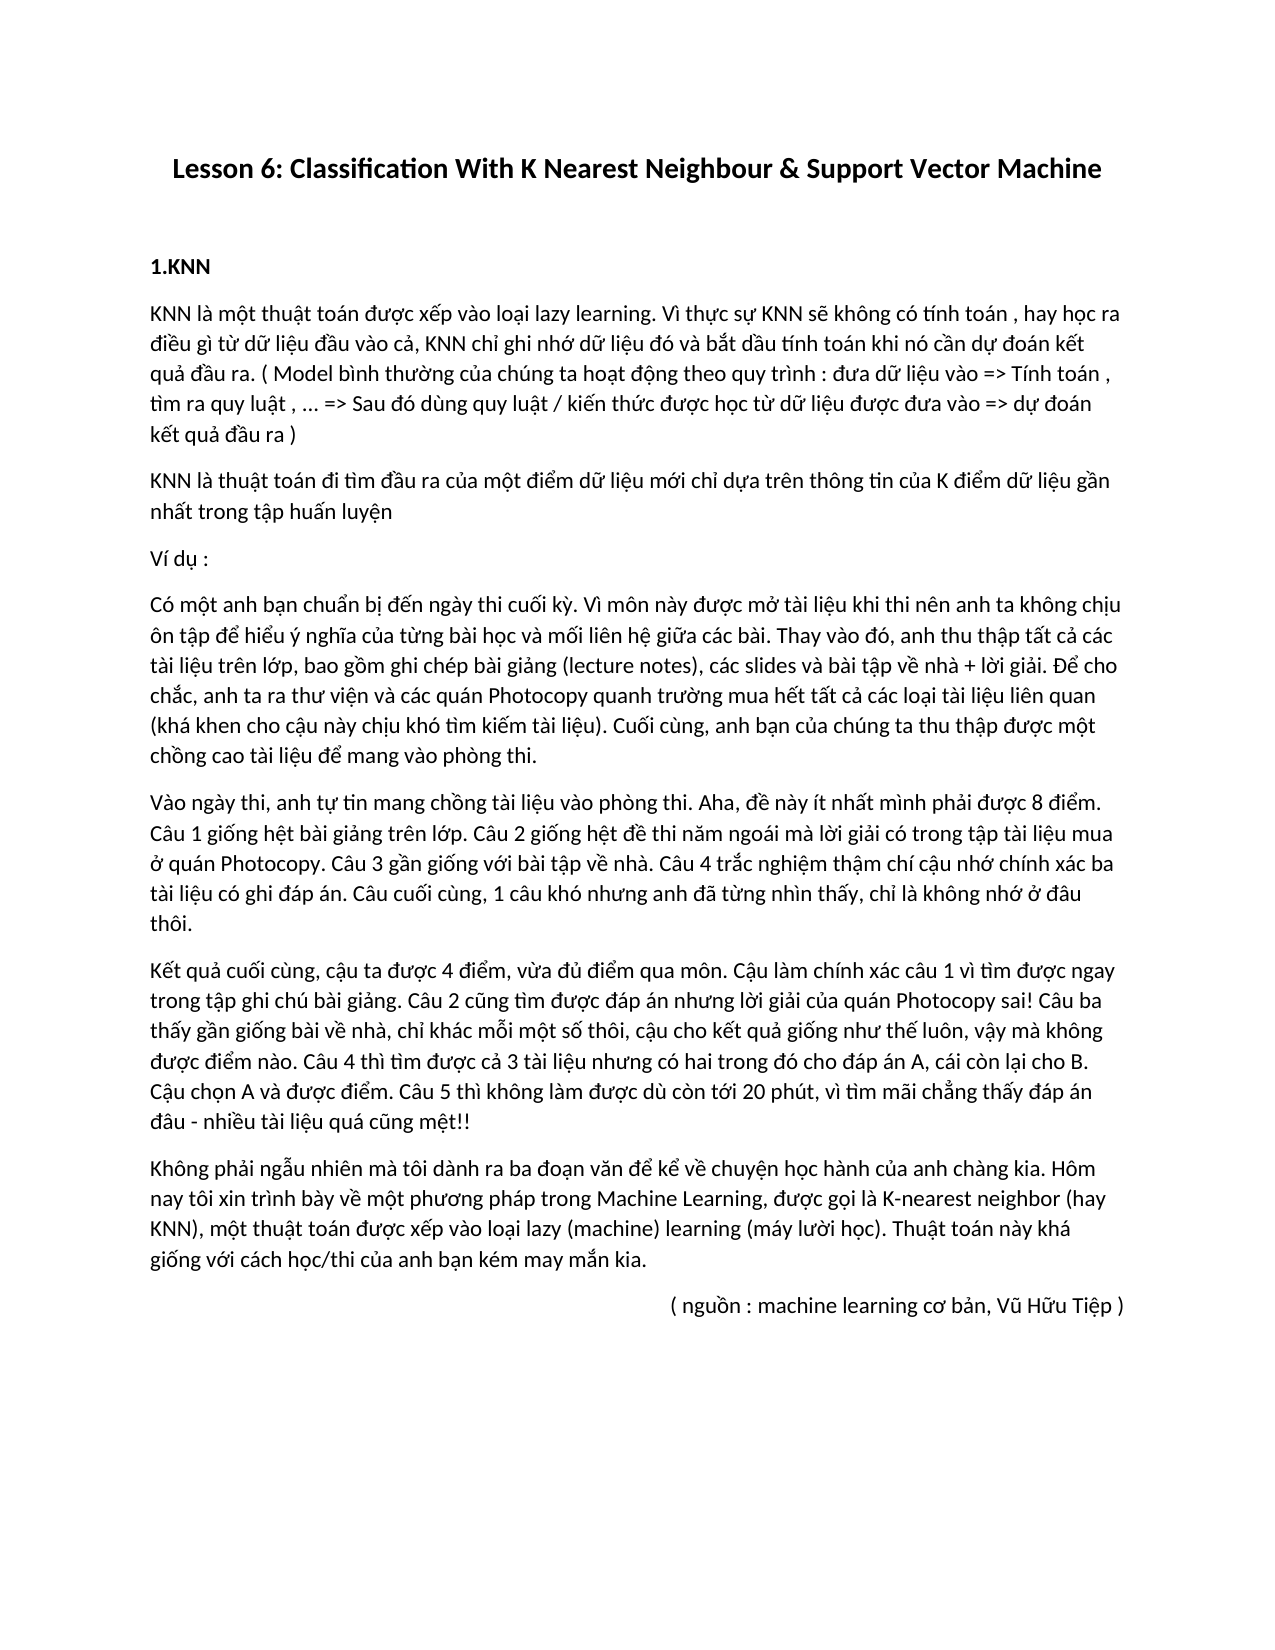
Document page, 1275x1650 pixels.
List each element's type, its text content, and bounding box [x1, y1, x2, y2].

text Có một anh bạn chuẩn bị đến ngày thi cuối kỳ. Vì môn này được mở tài liệu khi thi nên anh ta không chịu ôn tập để hiểu ý nghĩa của từng bài học và mối liên hệ giữa các bài. Thay vào đó, anh thu thập tất cả các tài liệu trên lớp, bao gồm ghi chép bài giảng (lecture notes), các slides và bài tập về nhà + lời giải. Để cho chắc, anh ta ra thư viện và các quán Photocopy quanh trường mua hết tất cả các loại tài liệu liên quan (khá khen cho cậu này chịu khó tìm kiếm tài liệu). Cuối cùng, anh bạn của chúng ta thu thập được một chồng cao tài liệu để mang vào phòng thi. [150, 591, 1125, 769]
text Vào ngày thi, anh tự tin mang chồng tài liệu vào phòng thi. Aha, đề này ít nhất mình phải được 8 điểm. Câu 1 giống hệt bài giảng trên lớp. Câu 2 giống hệt đề thi năm ngoái mà lời giải có trong tập tài liệu mua ở quán Photocopy. Câu 3 gần giống với bài tập về nhà. Câu 4 trắc nghiệm thậm chí cậu nhớ chính xác ba tài liệu có ghi đáp án. Câu cuối cùng, 1 câu khó nhưng anh đã từng nhìn thấy, chỉ là không nhớ ở đâu thôi. [150, 788, 1125, 937]
text ( nguồn : machine learning cơ bản, Vũ Hữu Tiệp ) [150, 1292, 1125, 1319]
text Không phải ngẫu nhiên mà tôi dành ra ba đoạn văn để kể về chuyện học hành của anh chàng kia. Hôm nay tôi xin trình bày về một phương pháp trong Machine Learning, được gọi là K-nearest neighbor (hay KNN), một thuật toán được xếp vào loại lazy (machine) learning (máy lười học). Thuật toán này khá giống với cách học/thi của anh bạn kém may mắn kia. [150, 1154, 1125, 1273]
text Ví dụ : [150, 544, 1125, 572]
text Kết quả cuối cùng, cậu ta được 4 điểm, vừa đủ điểm qua môn. Cậu làm chính xác câu 1 vì tìm được ngay trong tập ghi chú bài giảng. Câu 2 cũng tìm được đáp án nhưng lời giải của quán Photocopy sai! Câu ba thấy gần giống bài về nhà, chỉ khác mỗi một số thôi, cậu cho kết quả giống như thế luôn, vậy mà không được điểm nào. Câu 4 thì tìm được cả 3 tài liệu nhưng có hai trong đó cho đáp án A, cái còn lại cho B. Cậu chọn A và được điểm. Câu 5 thì không làm được dù còn tới 20 phút, vì tìm mãi chẳng thấy đáp án đâu - nhiều tài liệu quá cũng mệt!! [150, 956, 1125, 1135]
text Lesson 6: Classification With K Nearest Neighbour & Support Vector Machine [150, 150, 1125, 186]
text KNN là một thuật toán được xếp vào loại lazy learning. Vì thực sự KNN sẽ không có tính toán , hay học ra điều gì từ dữ liệu đầu vào cả, KNN chỉ ghi nhớ dữ liệu đó và bắt dầu tính toán khi nó cần dự đoán kết quả đầu ra. ( Model bình thường của chúng ta hoạt động theo quy trình : đưa dữ liệu vào => Tính toán , tìm ra quy luật , ... => Sau đó dùng quy luật / kiến thức được học từ dữ liệu được đưa vào => dự đoán kết quả đầu ra ) [150, 299, 1125, 448]
text 1.KNN [150, 252, 1125, 280]
text KNN là thuật toán đi tìm đầu ra của một điểm dữ liệu mới chỉ dựa trên thông tin của K điểm dữ liệu gần nhất trong tập huấn luyện [150, 467, 1125, 525]
